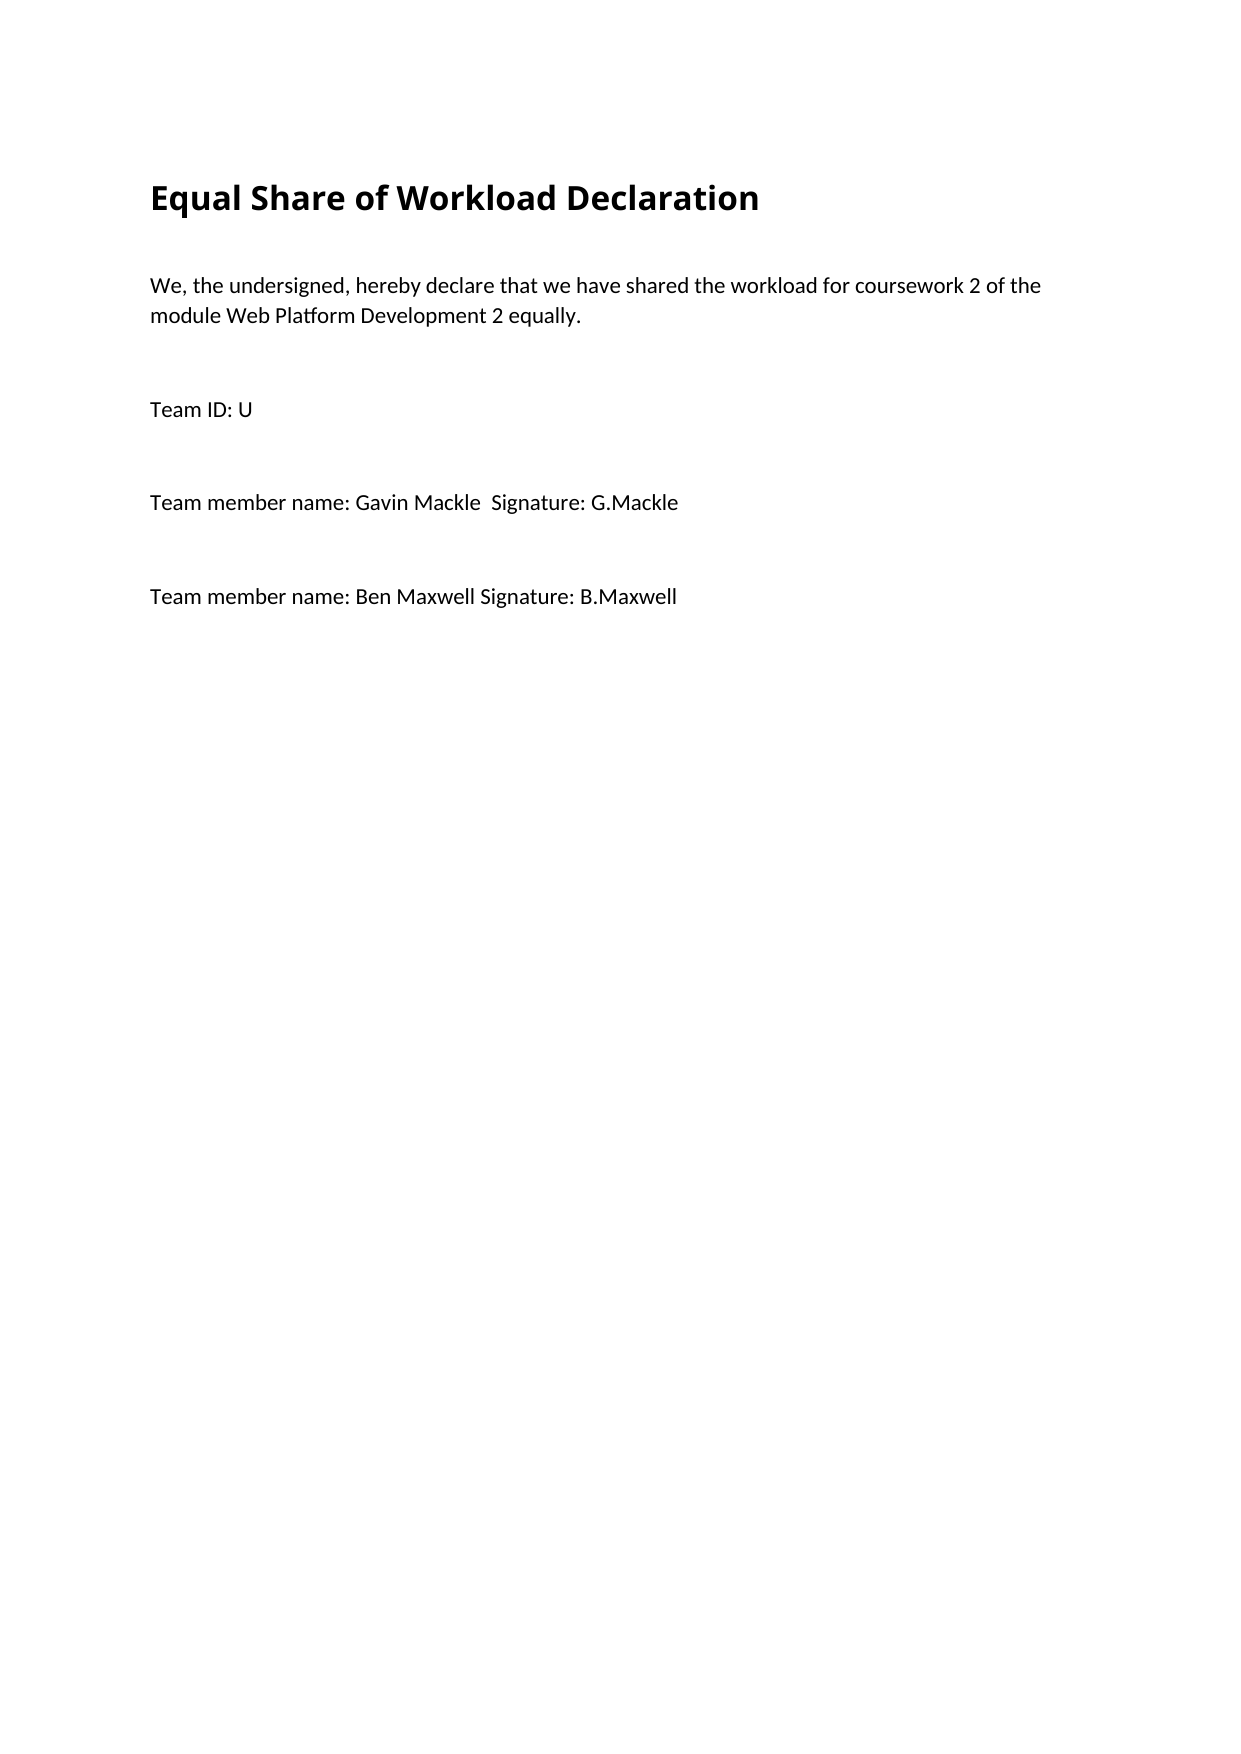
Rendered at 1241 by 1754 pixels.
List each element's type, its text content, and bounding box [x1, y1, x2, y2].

text We, the undersigned, hereby declare that we have shared the workload for coursework 2 of the module Web Platform Development 2 equally. [150, 271, 1090, 329]
text Team member name: Ben Maxwell Signature: B.Maxwell [150, 582, 1090, 610]
text Team ID: U [150, 395, 1090, 423]
subtitle Equal Share of Workload Declaration [150, 175, 1090, 220]
text Team member name: Gavin Mackle Signature: G.Mackle [150, 488, 1090, 517]
